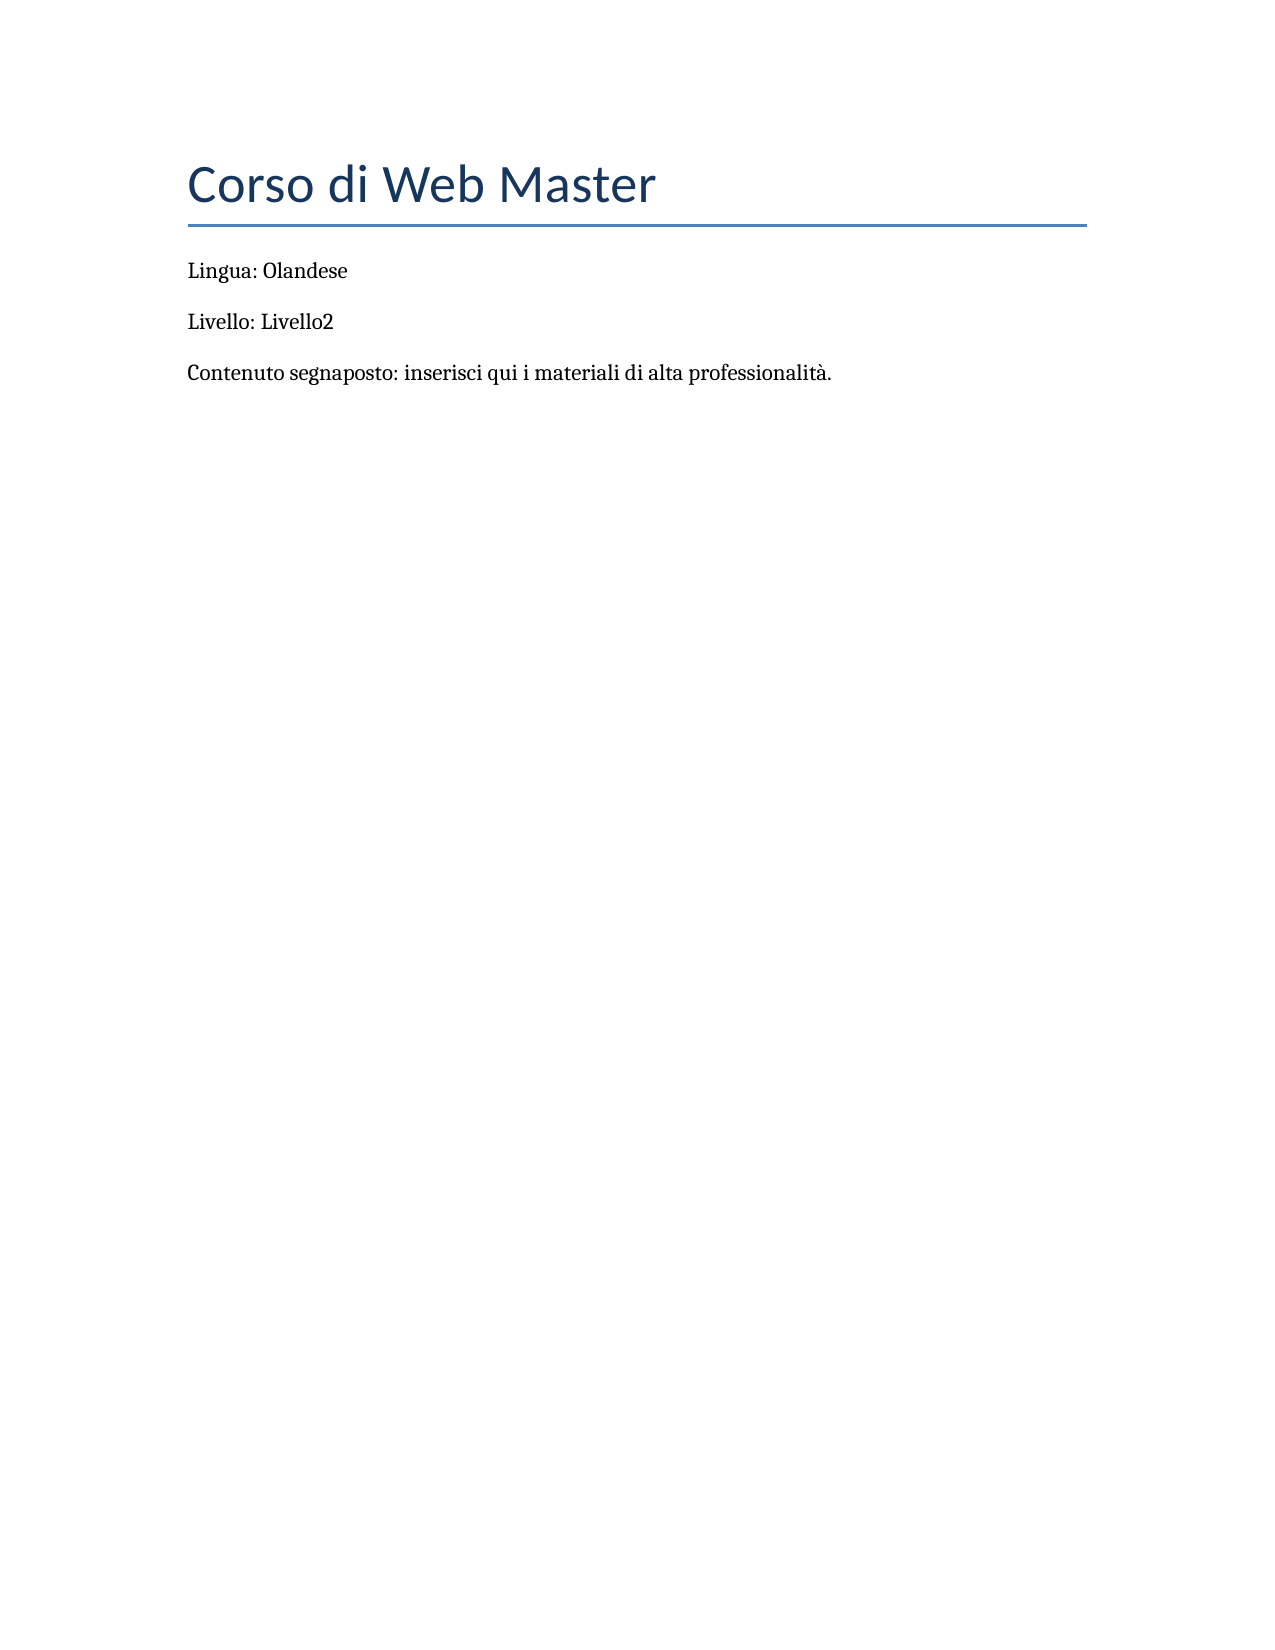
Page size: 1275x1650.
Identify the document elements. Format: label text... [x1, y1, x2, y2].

title Corso di Web Master [187, 150, 1087, 227]
text Livello: Livello2 [187, 309, 1087, 335]
text Contenuto segnaposto: inserisci qui i materiali di alta professionalità. [187, 360, 1087, 386]
text Lingua: Olandese [187, 258, 1087, 284]
